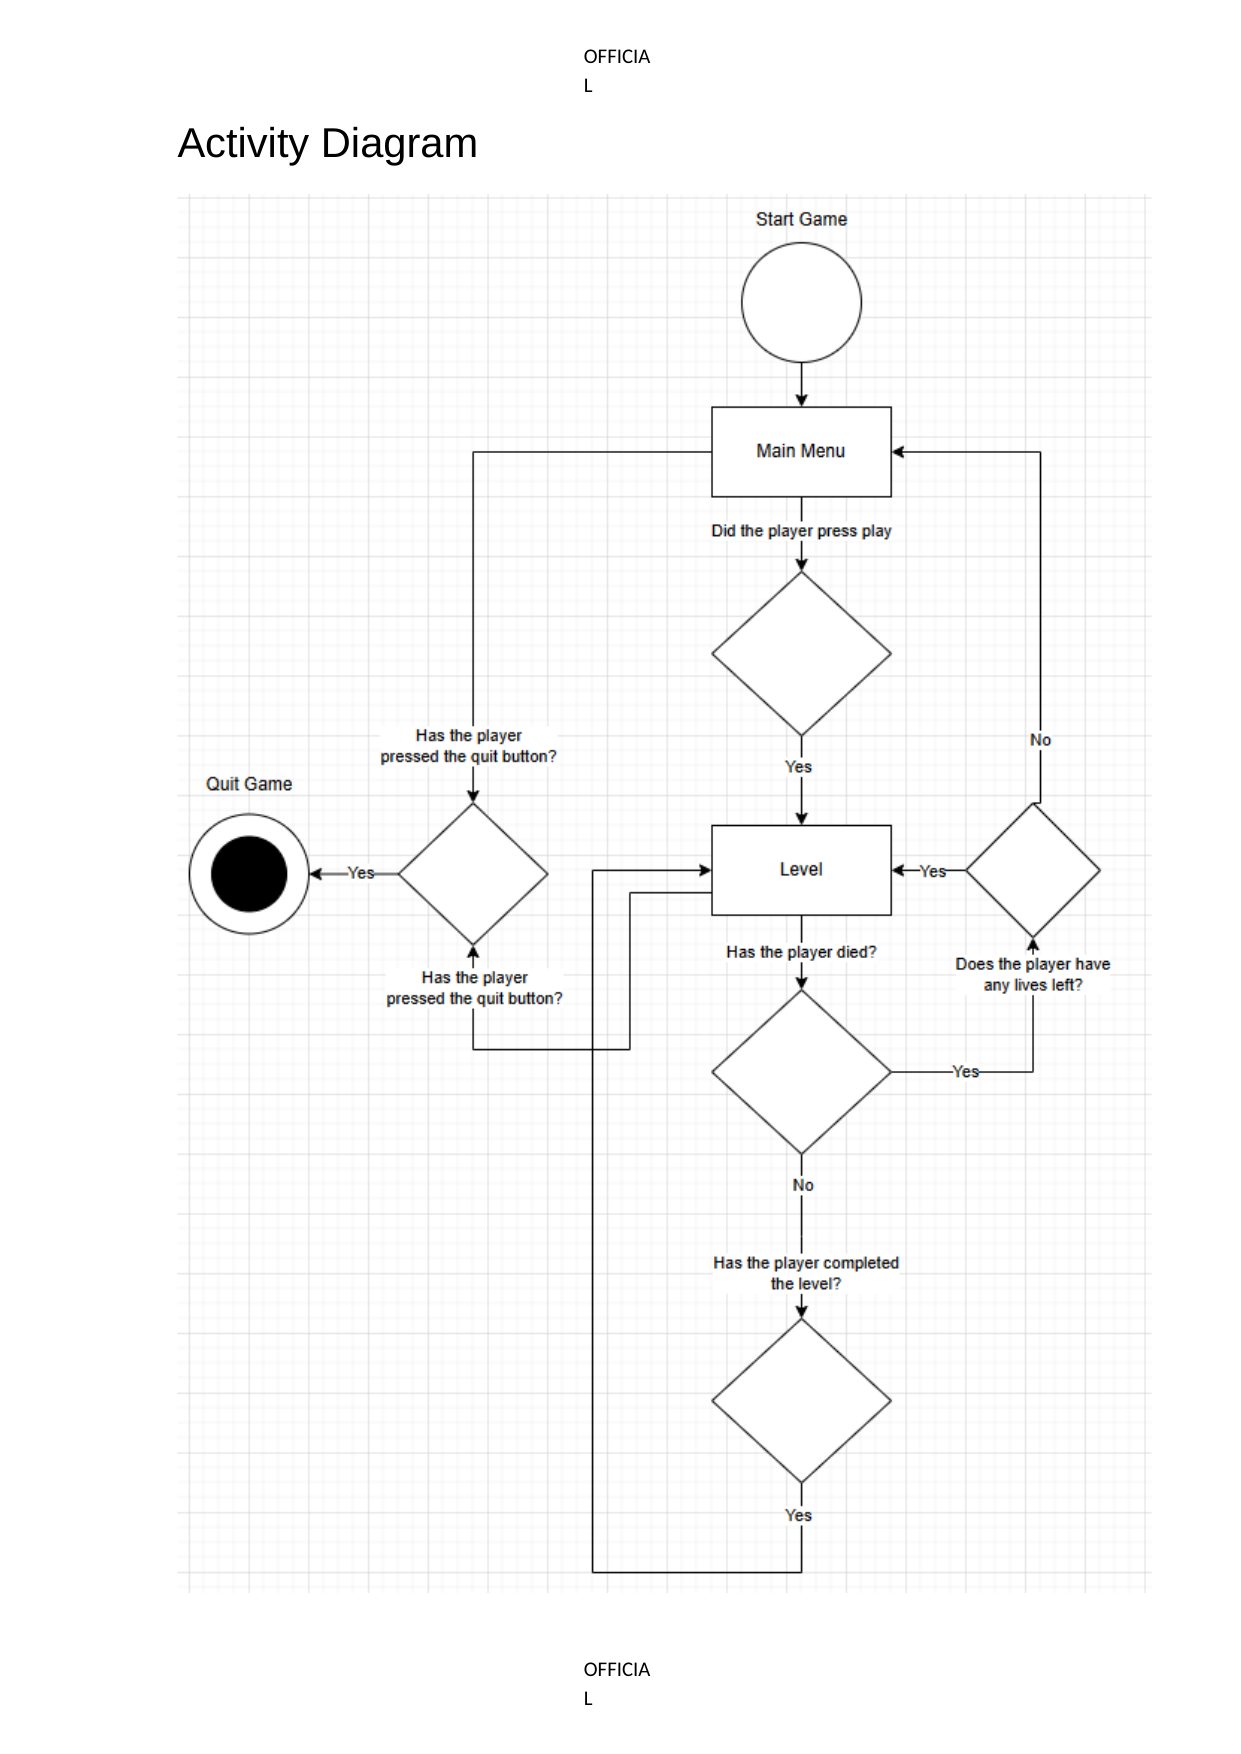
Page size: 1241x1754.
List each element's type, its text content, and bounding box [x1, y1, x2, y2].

picture [177, 194, 1152, 1593]
subtitle Activity Diagram [177, 118, 1152, 166]
